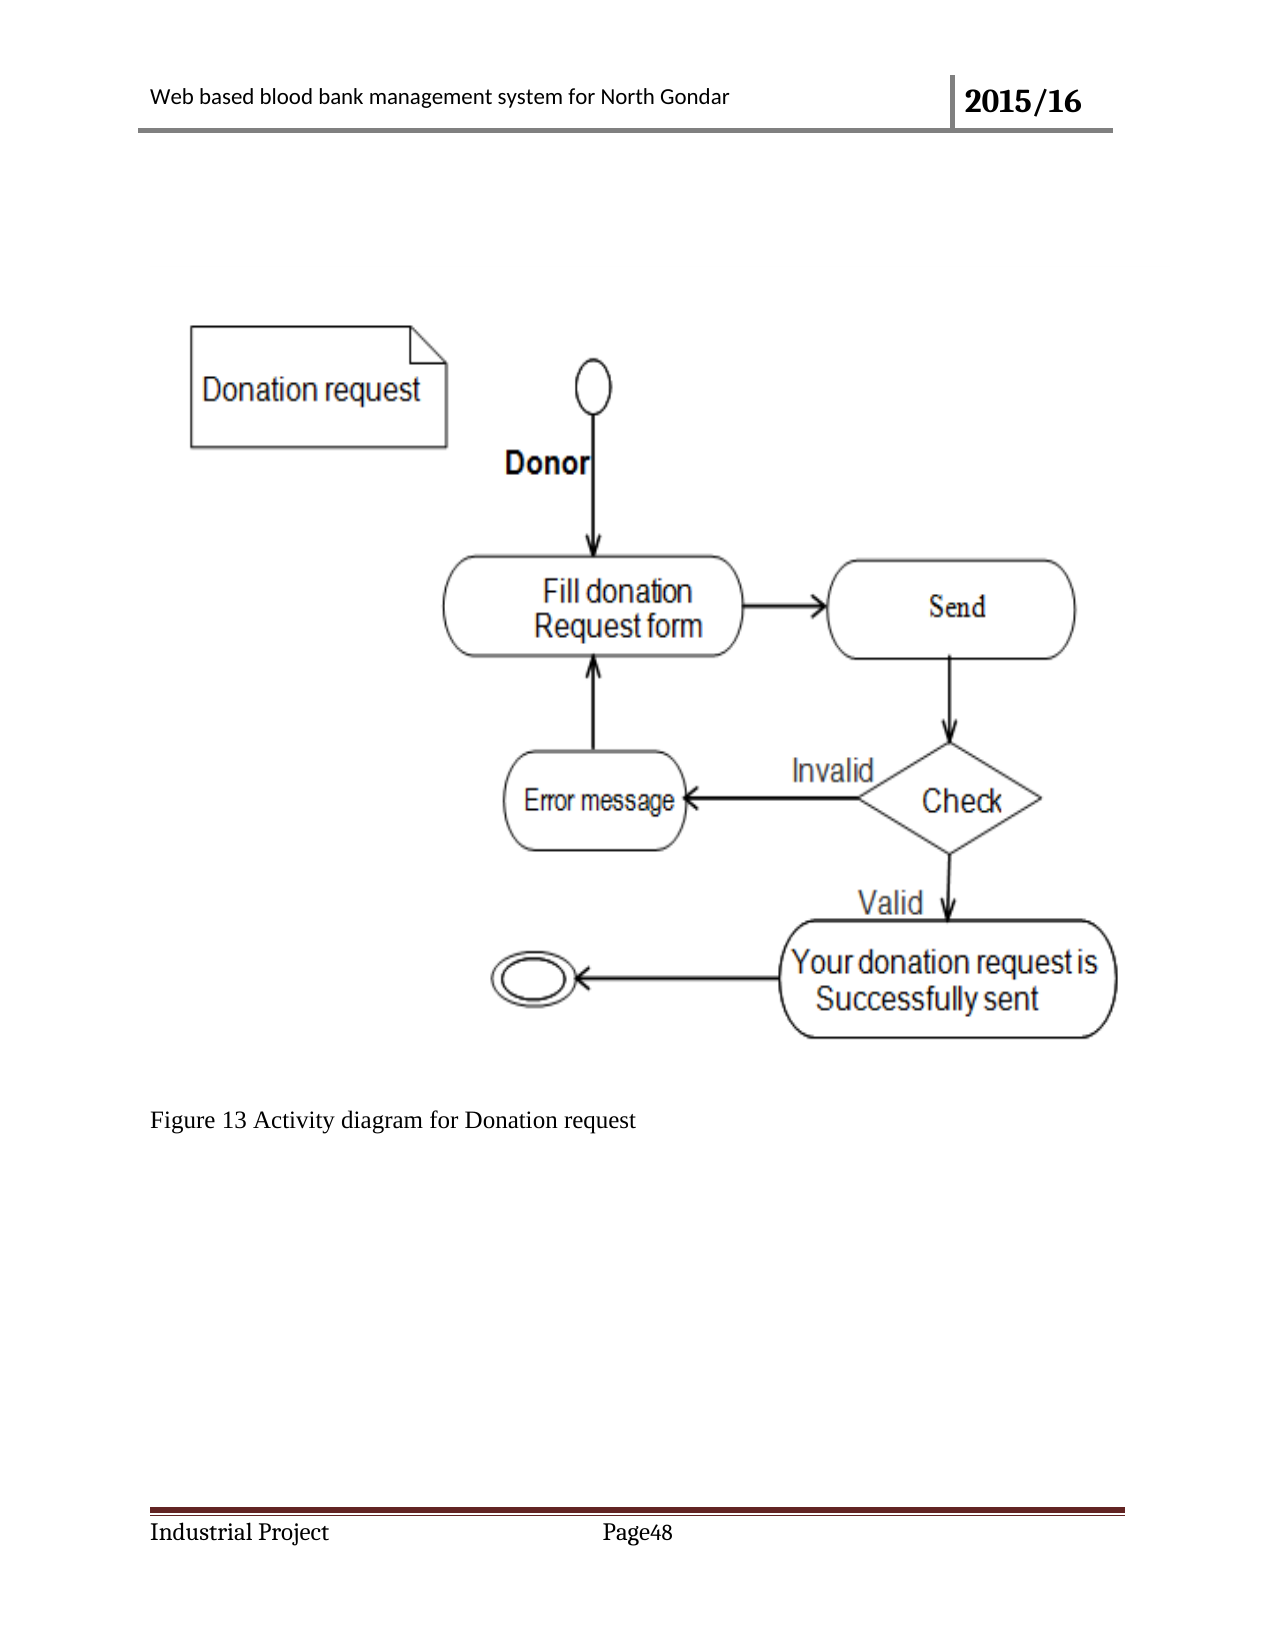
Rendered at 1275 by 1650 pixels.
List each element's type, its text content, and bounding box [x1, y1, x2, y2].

text Figure 13 Activity diagram for Donation request [150, 1105, 1125, 1134]
picture [150, 266, 1171, 1080]
